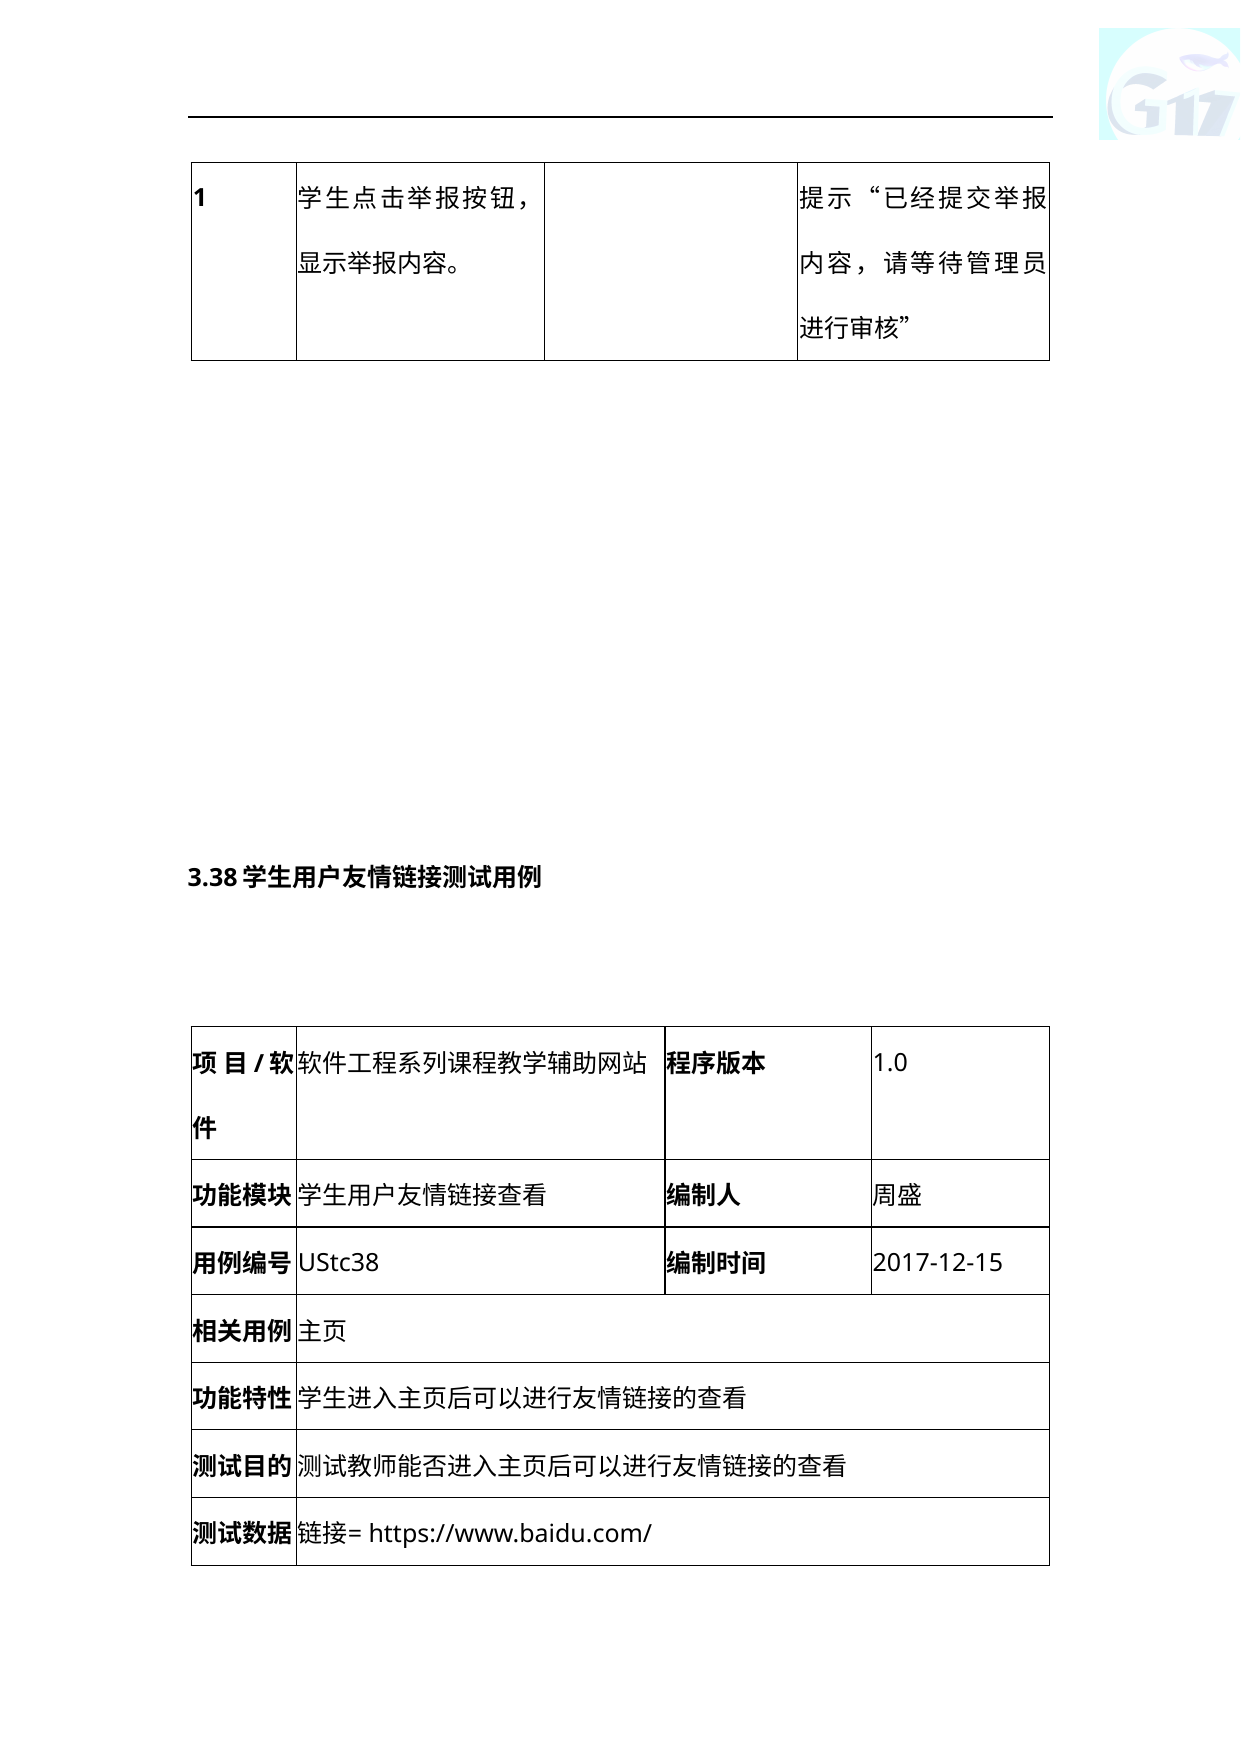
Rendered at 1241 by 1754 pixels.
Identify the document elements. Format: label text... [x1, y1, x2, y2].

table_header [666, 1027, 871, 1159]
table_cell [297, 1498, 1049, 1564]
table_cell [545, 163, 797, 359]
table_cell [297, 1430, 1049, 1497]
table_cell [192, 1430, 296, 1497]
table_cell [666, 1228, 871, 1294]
subtitle 3.38学生用户友情链接测试用例 [187, 843, 1053, 908]
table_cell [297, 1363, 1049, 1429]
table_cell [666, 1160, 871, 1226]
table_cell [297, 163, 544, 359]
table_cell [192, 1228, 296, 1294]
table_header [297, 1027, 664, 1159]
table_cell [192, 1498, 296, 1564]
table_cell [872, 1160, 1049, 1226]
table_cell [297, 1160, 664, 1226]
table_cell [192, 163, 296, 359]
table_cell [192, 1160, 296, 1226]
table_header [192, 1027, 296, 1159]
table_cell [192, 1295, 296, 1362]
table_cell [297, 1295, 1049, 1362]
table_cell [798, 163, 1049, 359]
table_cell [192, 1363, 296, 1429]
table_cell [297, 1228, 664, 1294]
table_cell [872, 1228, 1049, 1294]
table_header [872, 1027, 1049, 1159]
